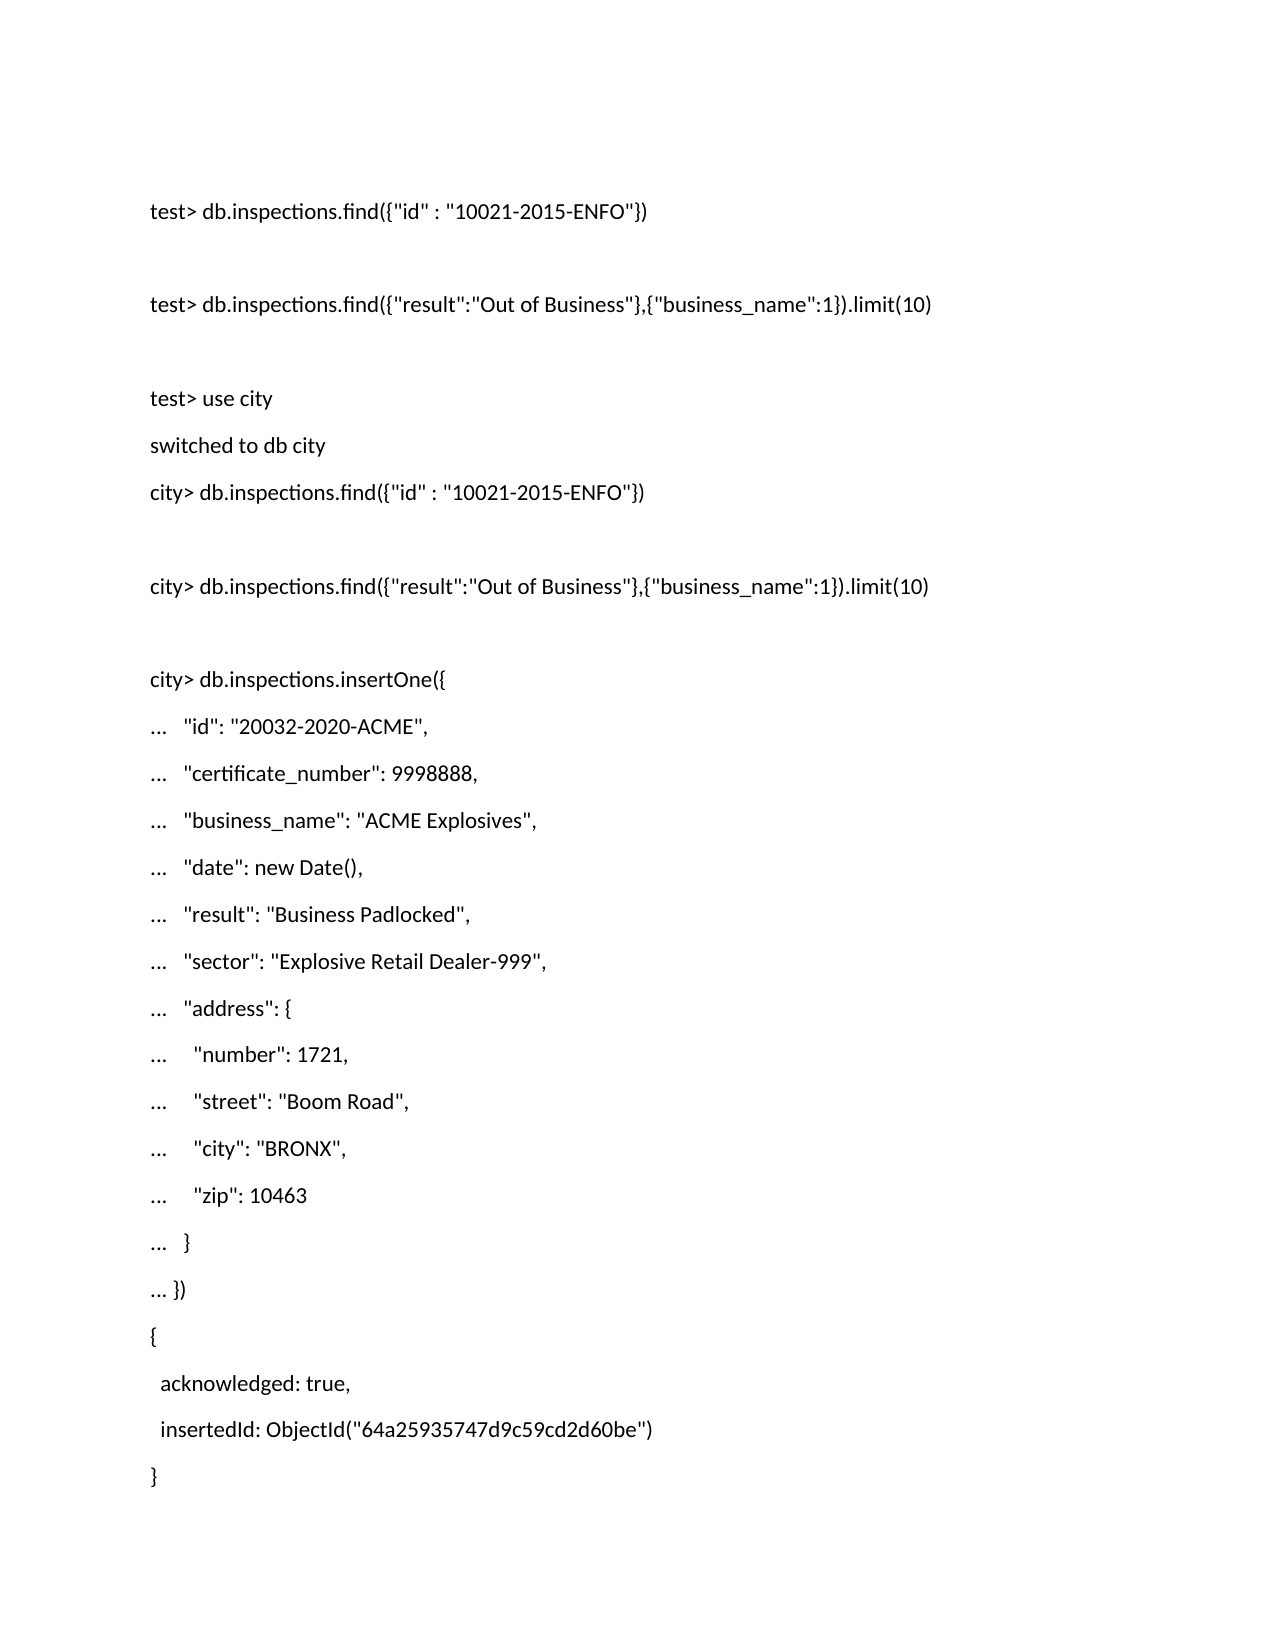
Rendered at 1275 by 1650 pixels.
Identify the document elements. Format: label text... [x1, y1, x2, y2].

text test> db.inspections.find({"result":"Out of Business"},{"business_name":1}).limit(10) [150, 291, 1125, 319]
text ... "result": "Business Padlocked", [150, 900, 1125, 928]
text ... "certificate_number": 9998888, [150, 759, 1125, 787]
text ... "zip": 10463 [150, 1181, 1125, 1209]
text ... "business_name": "ACME Explosives", [150, 806, 1125, 834]
text test> db.inspections.find({"id" : "10021-2015-ENFO"}) [150, 197, 1125, 225]
text acknowledged: true, [150, 1369, 1125, 1397]
text ... "address": { [150, 994, 1125, 1022]
text { [150, 1322, 1125, 1350]
text ... "date": new Date(), [150, 853, 1125, 881]
text ... } [150, 1228, 1125, 1256]
text insertedId: ObjectId("64a25935747d9c59cd2d60be") [150, 1416, 1125, 1444]
text city> db.inspections.find({"result":"Out of Business"},{"business_name":1}).limit(10) [150, 572, 1125, 600]
text ... }) [150, 1275, 1125, 1303]
text ... "id": "20032-2020-ACME", [150, 712, 1125, 741]
text ... "number": 1721, [150, 1041, 1125, 1069]
text city> db.inspections.find({"id" : "10021-2015-ENFO"}) [150, 478, 1125, 506]
text city> db.inspections.insertOne({ [150, 666, 1125, 694]
text } [150, 1462, 1125, 1491]
text ... "street": "Boom Road", [150, 1087, 1125, 1116]
text ... "sector": "Explosive Retail Dealer-999", [150, 947, 1125, 975]
text switched to db city [150, 431, 1125, 459]
text test> use city [150, 384, 1125, 412]
text ... "city": "BRONX", [150, 1134, 1125, 1162]
